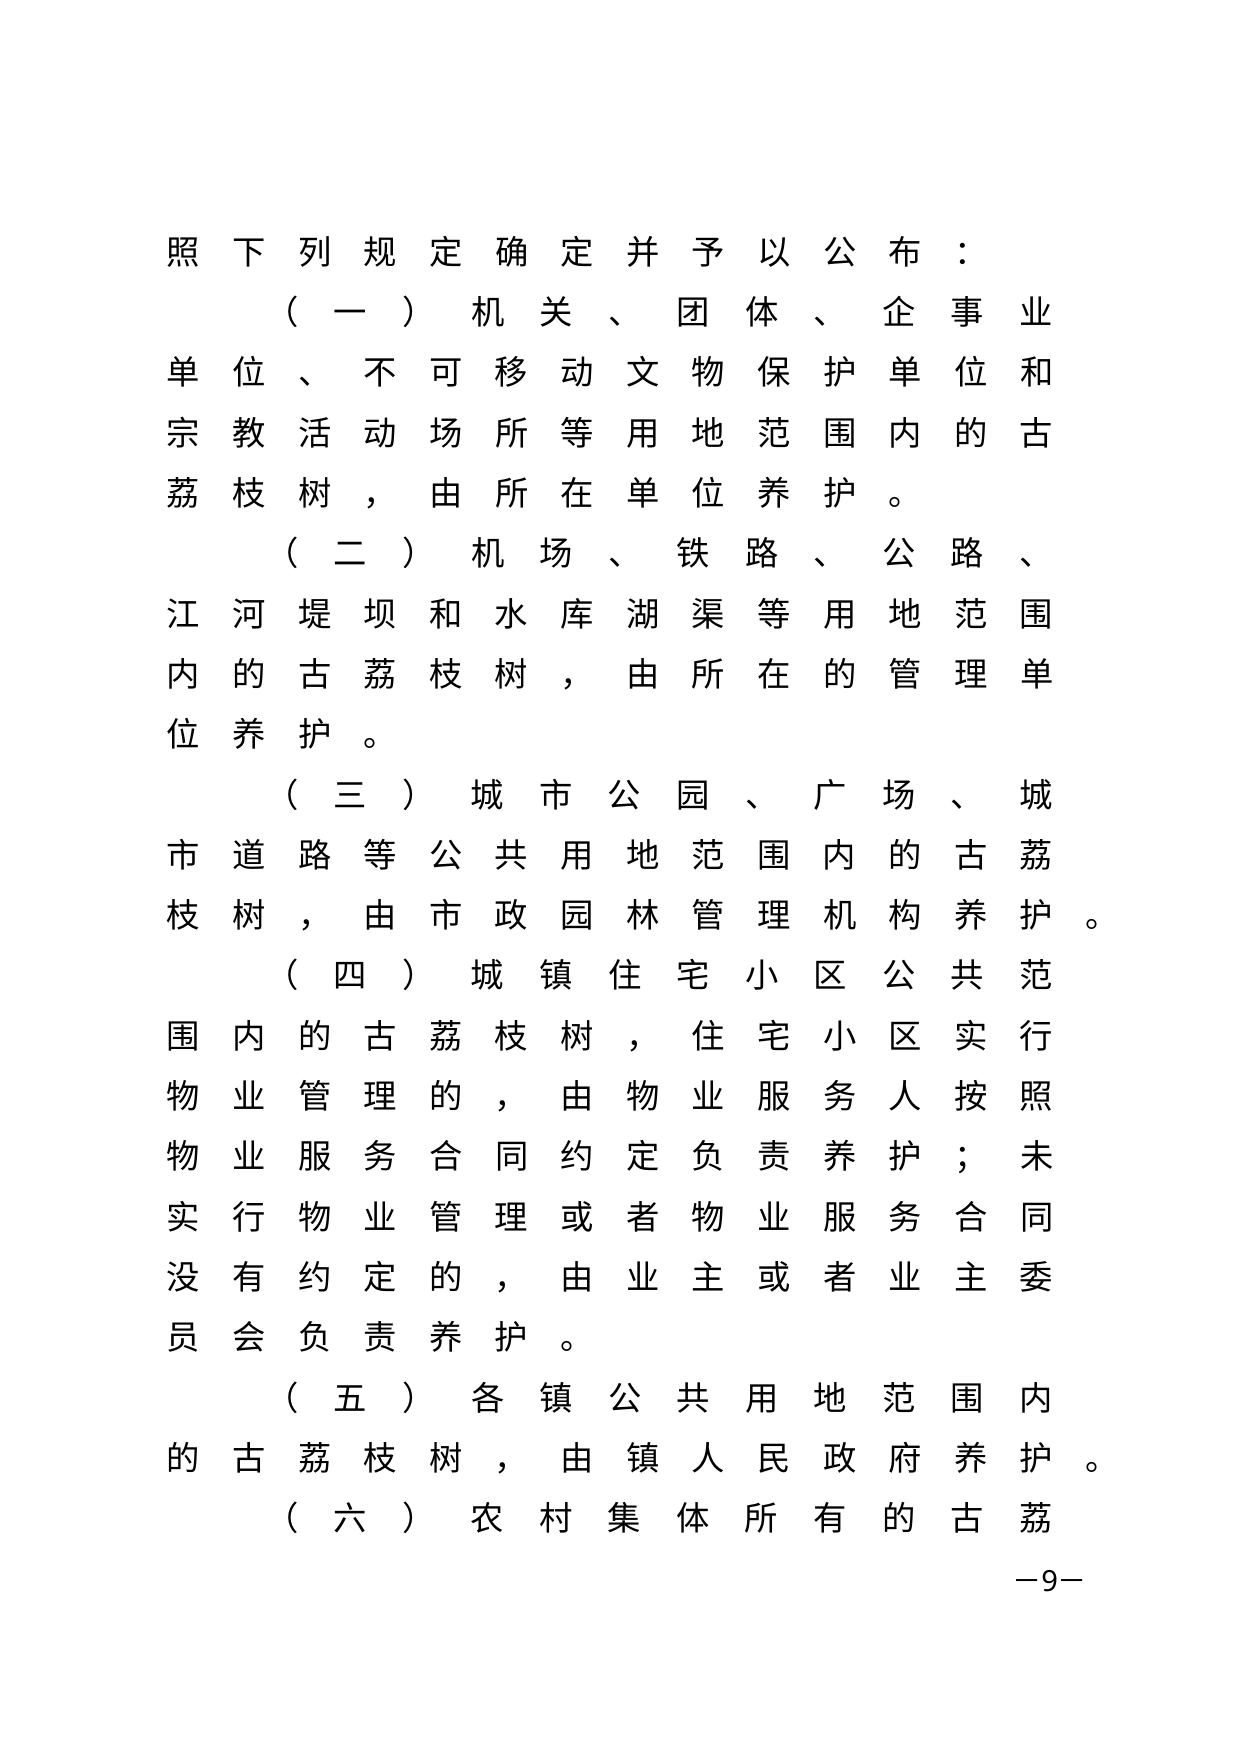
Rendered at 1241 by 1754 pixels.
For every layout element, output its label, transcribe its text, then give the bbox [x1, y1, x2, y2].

text （六）农村集体所有的古荔枝树，由村民委员会养护。 [167, 1486, 1085, 1546]
text 第十七条 古荔枝树的日常养护实行责任制。古荔枝树主管部门应当与日常养护责任主体签订养护责任书，明确相关权利和义务。日常养护责任主体应当按照下列规定确定并予以公布： [167, 219, 1085, 280]
text （二）机场、铁路、公路、江河堤坝和水库湖渠等用地范围内的古荔枝树，由所在的管理单位养护。 [167, 521, 1085, 762]
text （三）城市公园、广场、城市道路等公共用地范围内的古荔枝树，由市政园林管理机构养护。 [167, 762, 1085, 943]
text （四）城镇住宅小区公共范围内的古荔枝树，住宅小区实行物业管理的，由物业服务人按照物业服务合同约定负责养护；未实行物业管理或者物业服务合同没有约定的，由业主或者业主委员会负责养护。 [167, 943, 1085, 1365]
text （五）各镇公共用地范围内的古荔枝树，由镇人民政府养护。 [167, 1365, 1085, 1486]
text （一）机关、团体、企事业单位、不可移动文物保护单位和宗教活动场所等用地范围内的古荔枝树，由所在单位养护。 [167, 280, 1085, 521]
